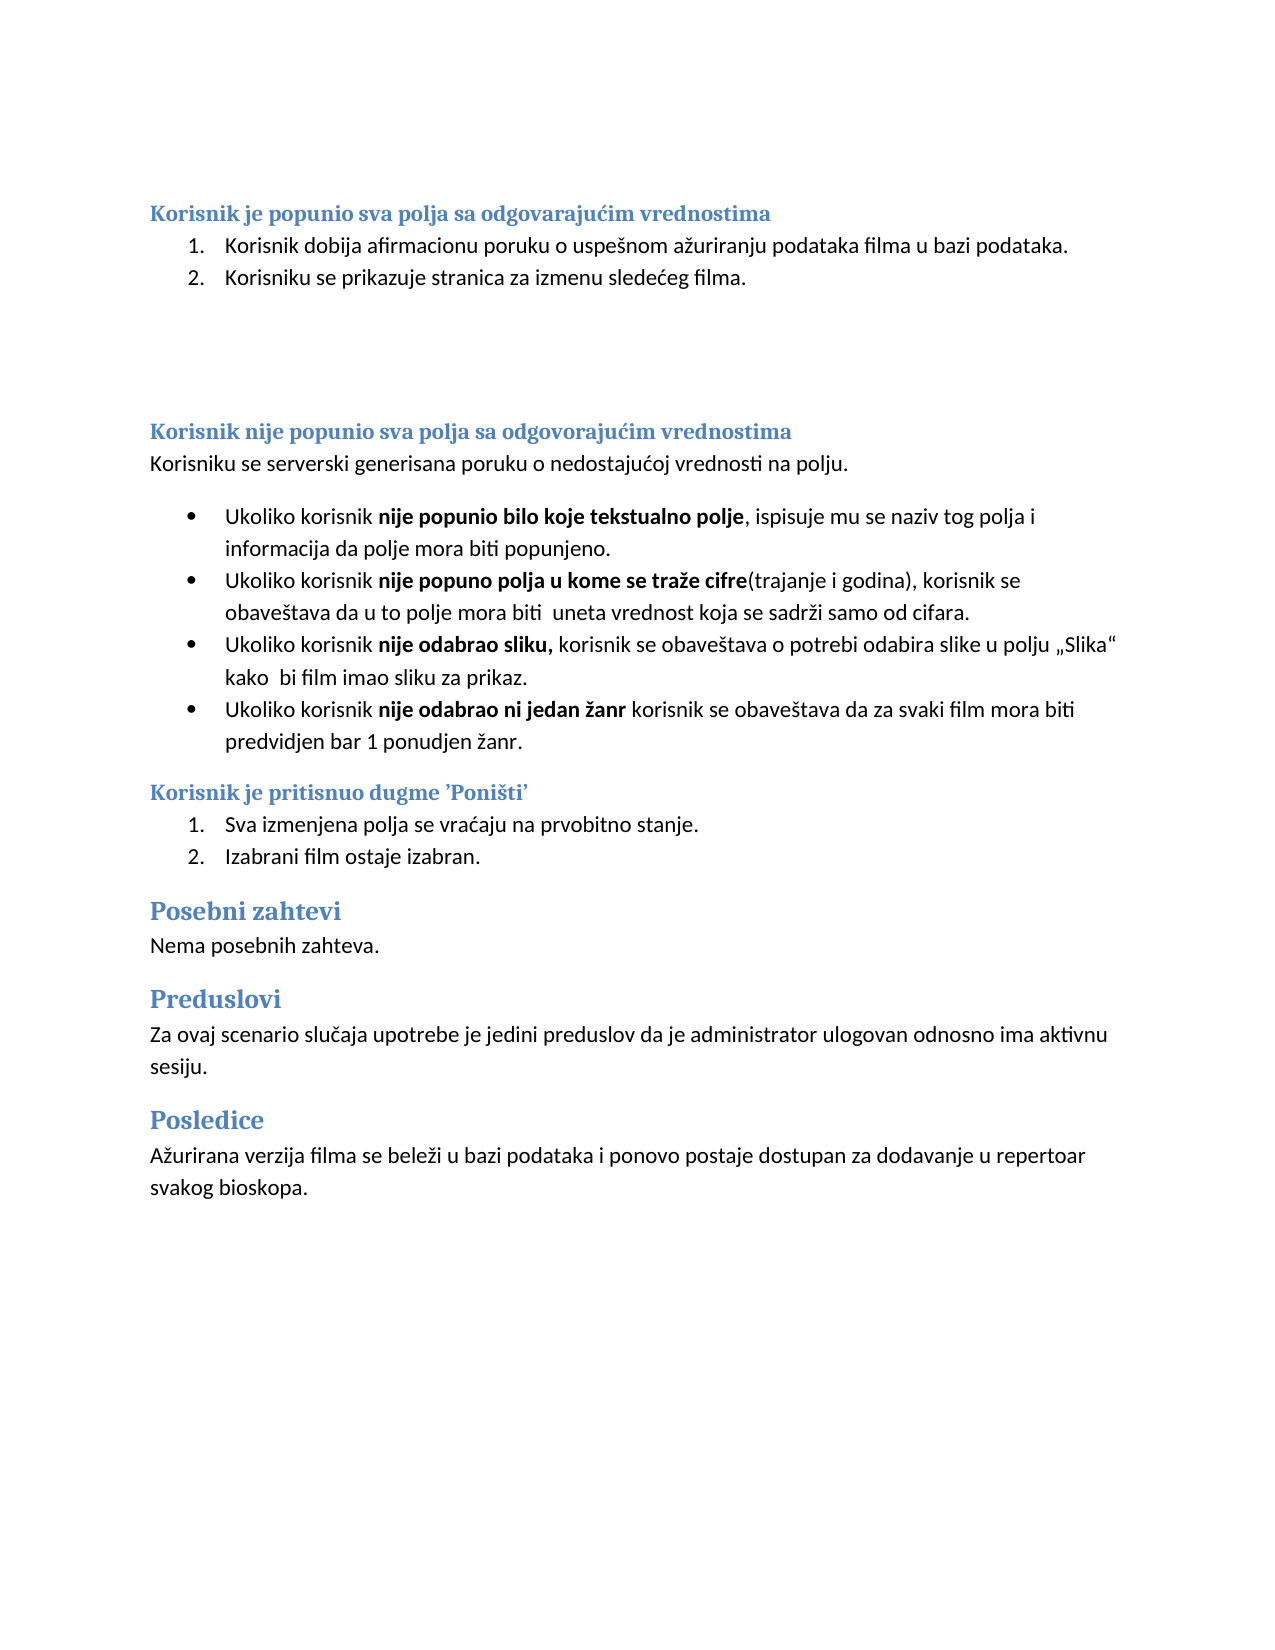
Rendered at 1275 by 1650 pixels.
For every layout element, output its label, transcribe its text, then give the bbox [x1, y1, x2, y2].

subtitle Korisnik je pritisnuo dugme ’Poništi’ [150, 780, 1125, 806]
list Ukoliko korisnik nije odabrao sliku, korisnik se obaveštava o potrebi odabira slike u polju „Slika“ kako bi film imao sliku za prikaz. [187, 631, 1125, 691]
list Ukoliko korisnik nije popunio bilo koje tekstualno polje, ispisuje mu se naziv tog polja i informacija da polje mora biti popunjeno. [187, 502, 1125, 562]
subtitle Posebni zahtevi [150, 896, 1125, 927]
subtitle Preduslovi [150, 984, 1125, 1015]
list Korisnik dobija afirmacionu poruku o uspešnom ažuriranju podataka filma u bazi podataka. [187, 231, 1125, 259]
list Korisniku se prikazuje stranica za izmenu sledećeg filma. [187, 263, 1125, 291]
text Korisniku se serverski generisana poruku o nedostajućoj vrednosti na polju. [150, 449, 1125, 477]
text Za ovaj scenario slučaja upotrebe je jedini preduslov da je administrator ulogovan odnosno ima aktivnu sesiju. [150, 1020, 1125, 1080]
subtitle Korisnik je popunio sva polja sa odgovarajućim vrednostima [150, 201, 1125, 227]
list Izabrani film ostaje izabran. [187, 842, 1125, 871]
text Nema posebnih zahteva. [150, 931, 1125, 959]
list Ukoliko korisnik nije popuno polja u kome se traže cifre(trajanje i godina), korisnik se obaveštava da u to polje mora biti uneta vrednost koja se sadrži samo od cifara. [187, 566, 1125, 626]
text Ažurirana verzija filma se beleži u bazi podataka i ponovo postaje dostupan za dodavanje u repertoar svakog bioskopa. [150, 1141, 1125, 1201]
list Sva izmenjena polja se vraćaju na prvobitno stanje. [187, 810, 1125, 838]
list Ukoliko korisnik nije odabrao ni jedan žanr korisnik se obaveštava da za svaki film mora biti predvidjen bar 1 ponudjen žanr. [187, 695, 1125, 755]
subtitle Korisnik nije popunio sva polja sa odgovorajućim vrednostima [150, 418, 1125, 445]
subtitle Posledice [150, 1105, 1125, 1136]
